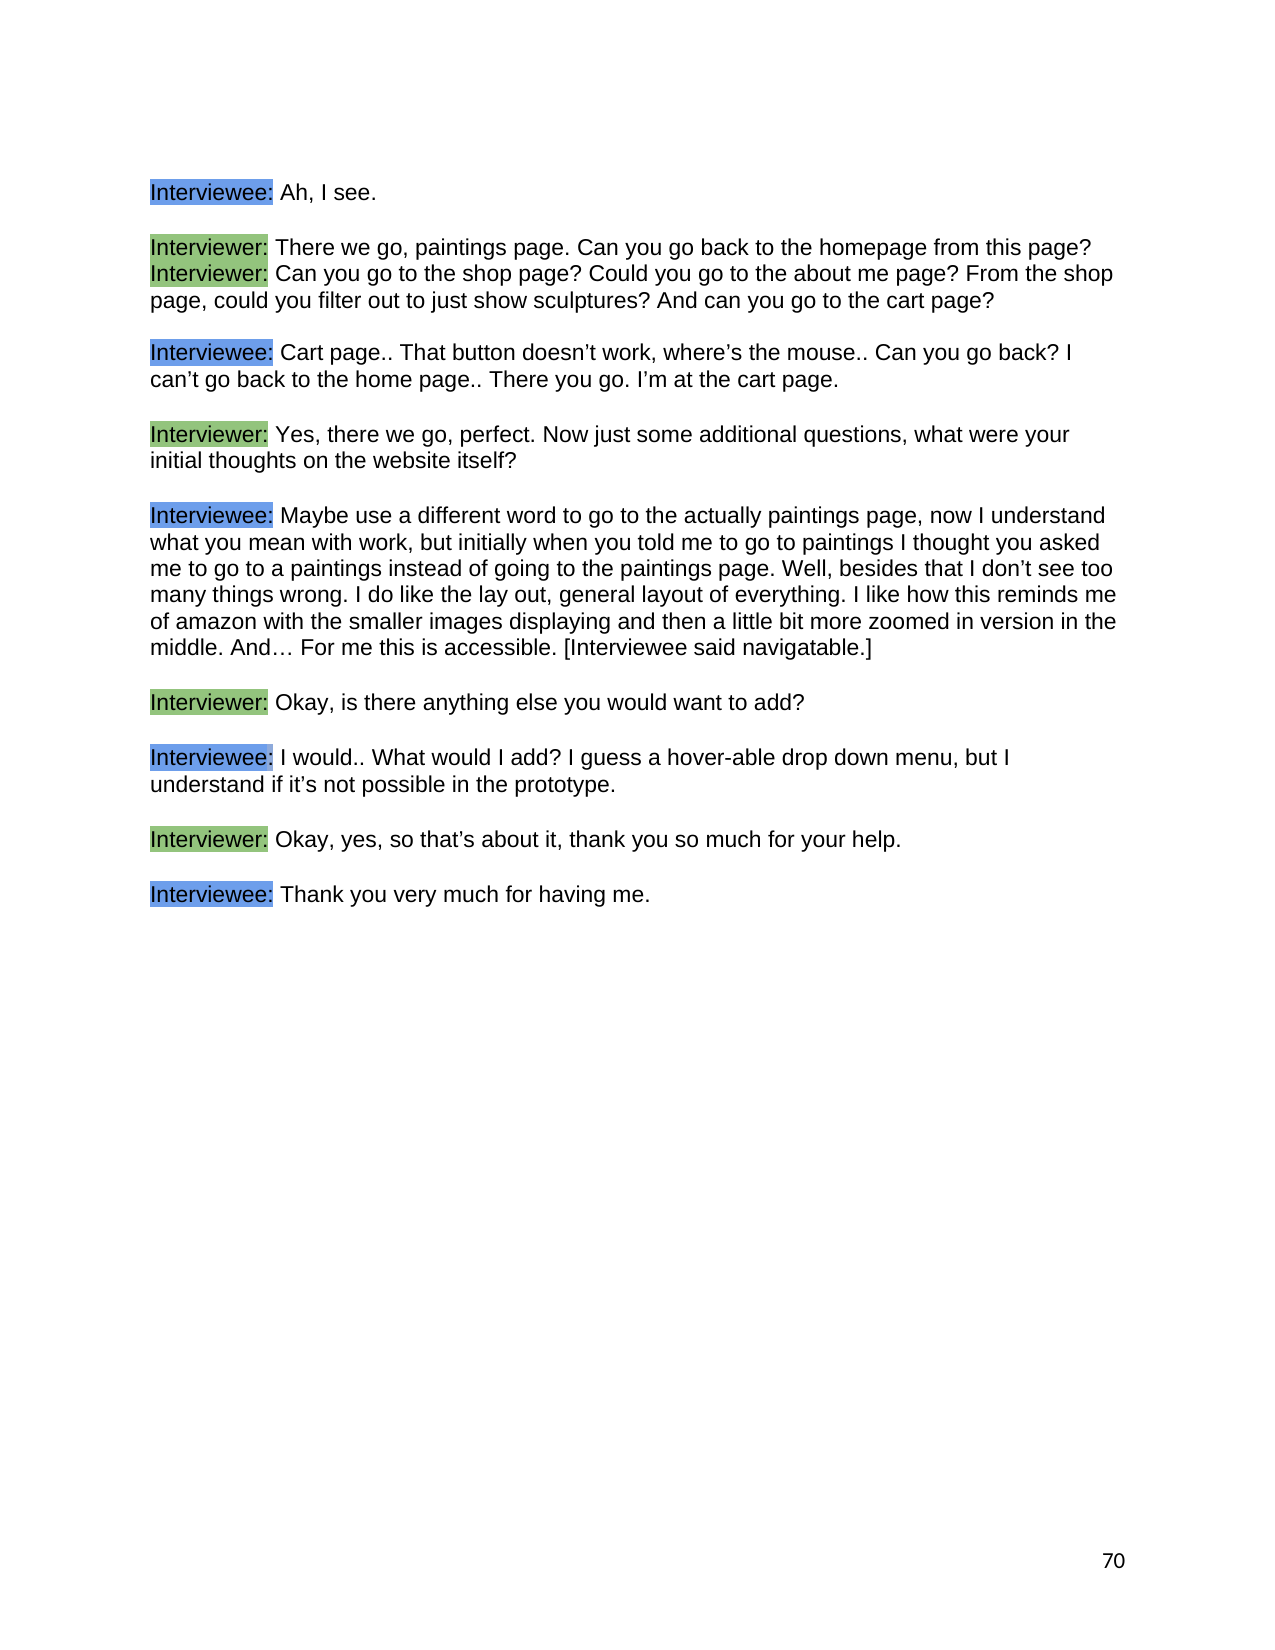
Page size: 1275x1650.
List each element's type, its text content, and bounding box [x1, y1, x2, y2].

text Interviewer: Okay, is there anything else you would want to add? [268, 689, 1125, 715]
text Interviewer: Yes, there we go, perfect. Now just some additional questions, what were your initial thoughts on the website itself? [150, 421, 1125, 473]
text Interviewee: Cart page.. That button doesn’t work, where’s the mouse.. Can you go back? I can’t go back to the home page.. There you go. I’m at the cart page. [150, 339, 1125, 392]
text Interviewee: I would.. What would I add? I guess a hover-able drop down menu, but I understand if it’s not possible in the prototype. [150, 744, 1125, 797]
text Interviewer: There we go, paintings page. Can you go back to the homepage from this page? [268, 234, 1125, 260]
text Interviewee: Maybe use a different word to go to the actually paintings page, now I understand what you mean with work, but initially when you told me to go to paintings I thought you asked me to go to a paintings instead of going to the paintings page. Well, besides that I don’t see too many things wrong. I do like the lay out, general layout of everything. I like how this reminds me of amazon with the smaller images displaying and then a little bit more zoomed in version in the middle. And… For me this is accessible. [Interviewee said navigatable.] [150, 502, 1125, 660]
text Interviewee: Thank you very much for having me. [273, 881, 1125, 907]
text Interviewer: Can you go to the shop page? Could you go to the about me page? From the shop page, could you filter out to just show sculptures? And can you go to the cart page? [150, 260, 1125, 313]
text Interviewer: Okay, yes, so that’s about it, thank you so much for your help. [268, 826, 1125, 852]
text Interviewee: Ah, I see. [273, 179, 1125, 205]
